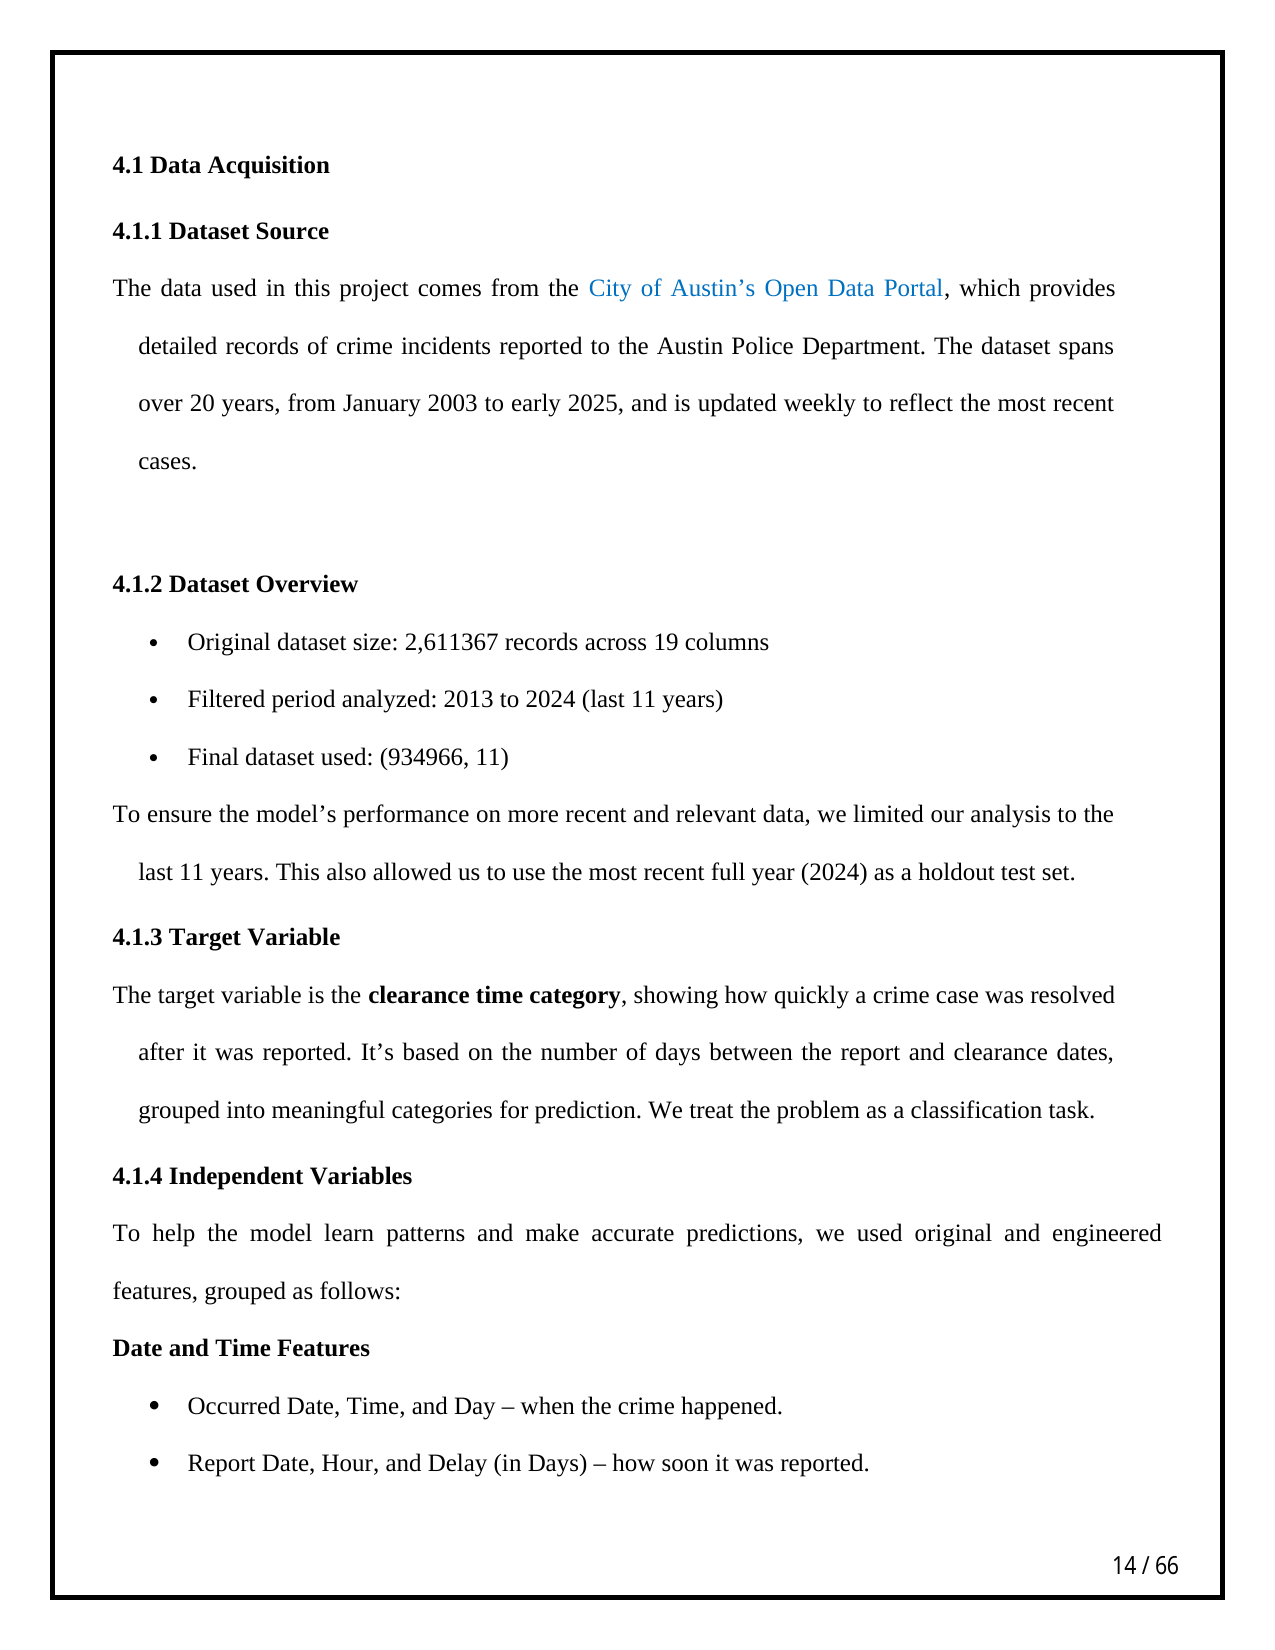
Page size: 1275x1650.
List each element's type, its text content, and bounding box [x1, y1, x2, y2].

list Report Date, Hour, and Delay (in Days) – how soon it was reported. [150, 1448, 1116, 1477]
list Filtered period analyzed: 2013 to 2024 (last 11 years) [150, 684, 1116, 713]
text The target variable is the clearance time category, showing how quickly a crime case was resolved after it was reported. It’s based on the number of days between the report and clearance dates, grouped into meaningful categories for prediction. We treat the problem as a classification task. [112, 980, 1116, 1124]
list Occurred Date, Time, and Day – when the crime happened. [150, 1391, 1116, 1419]
text To ensure the model’s performance on more recent and relevant data, we limited our analysis to the last 11 years. This also allowed us to use the most recent full year (2024) as a holdout test set. [112, 799, 1116, 885]
text The data used in this project comes from the City of Austin’s Open Data Portal, which provides detailed records of crime incidents reported to the Austin Police Department. The dataset spans over 20 years, from January 2003 to early 2025, and is updated weekly to reflect the most recent cases. [112, 273, 1116, 474]
subtitle 4.1.3 Target Variable [112, 922, 1162, 951]
text Date and Time Features [112, 1333, 1162, 1362]
list Original dataset size: 2,611367 records across 19 columns [150, 627, 1116, 655]
list Final dataset used: (934966, 11) [150, 742, 1116, 770]
subtitle 4.1 Data Acquisition [112, 150, 1162, 179]
text To help the model learn patterns and make accurate predictions, we used original and engineered features, grouped as follows: [112, 1218, 1162, 1304]
subtitle 4.1.4 Independent Variables [112, 1161, 1162, 1189]
subtitle 4.1.2 Dataset Overview [112, 569, 1162, 598]
subtitle 4.1.1 Dataset Source [112, 216, 1162, 244]
